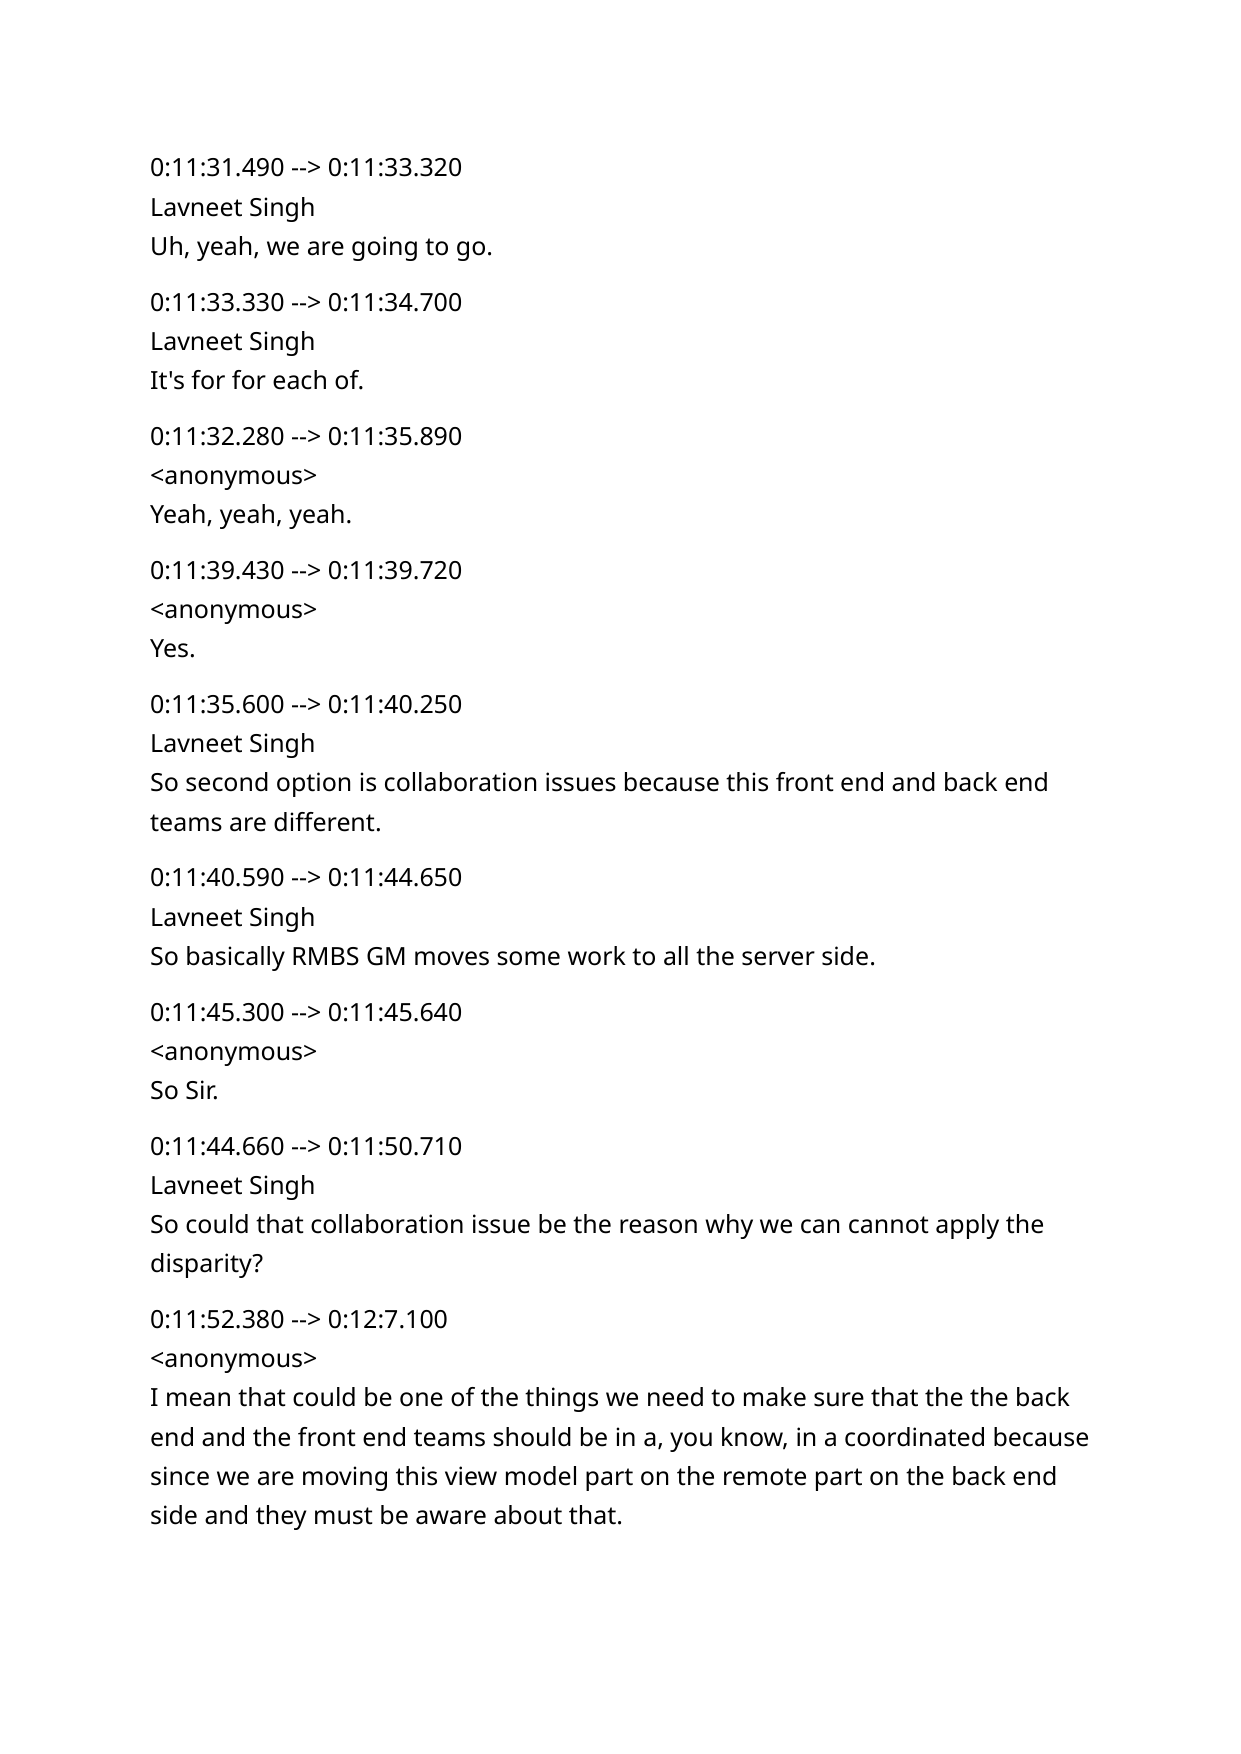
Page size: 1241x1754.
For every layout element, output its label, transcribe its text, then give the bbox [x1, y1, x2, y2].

text 0:11:52.380 --> 0:12:7.100 <anonymous> I mean that could be one of the things we need to make sure that the the back end and the front end teams should be in a, you know, in a coordinated because since we are moving this view model part on the remote part on the back end side and they must be aware about that. [150, 1302, 1090, 1532]
text 0:11:39.430 --> 0:11:39.720 <anonymous> Yes. [150, 552, 1090, 665]
text 0:11:32.280 --> 0:11:35.890 <anonymous> Yeah, yeah, yeah. [150, 418, 1090, 531]
text 0:11:35.600 --> 0:11:40.250 Lavneet Singh So second option is collaboration issues because this front end and back end teams are different. [150, 687, 1090, 838]
text 0:11:31.490 --> 0:11:33.320 Lavneet Singh Uh, yeah, we are going to go. [150, 150, 1090, 262]
text 0:11:40.590 --> 0:11:44.650 Lavneet Singh So basically RMBS GM moves some work to all the server side. [150, 860, 1090, 972]
text 0:11:45.300 --> 0:11:45.640 <anonymous> So Sir. [150, 994, 1090, 1107]
text 0:11:33.330 --> 0:11:34.700 Lavneet Singh It's for for each of. [150, 284, 1090, 397]
text 0:11:44.660 --> 0:11:50.710 Lavneet Singh So could that collaboration issue be the reason why we can cannot apply the disparity? [150, 1128, 1090, 1280]
